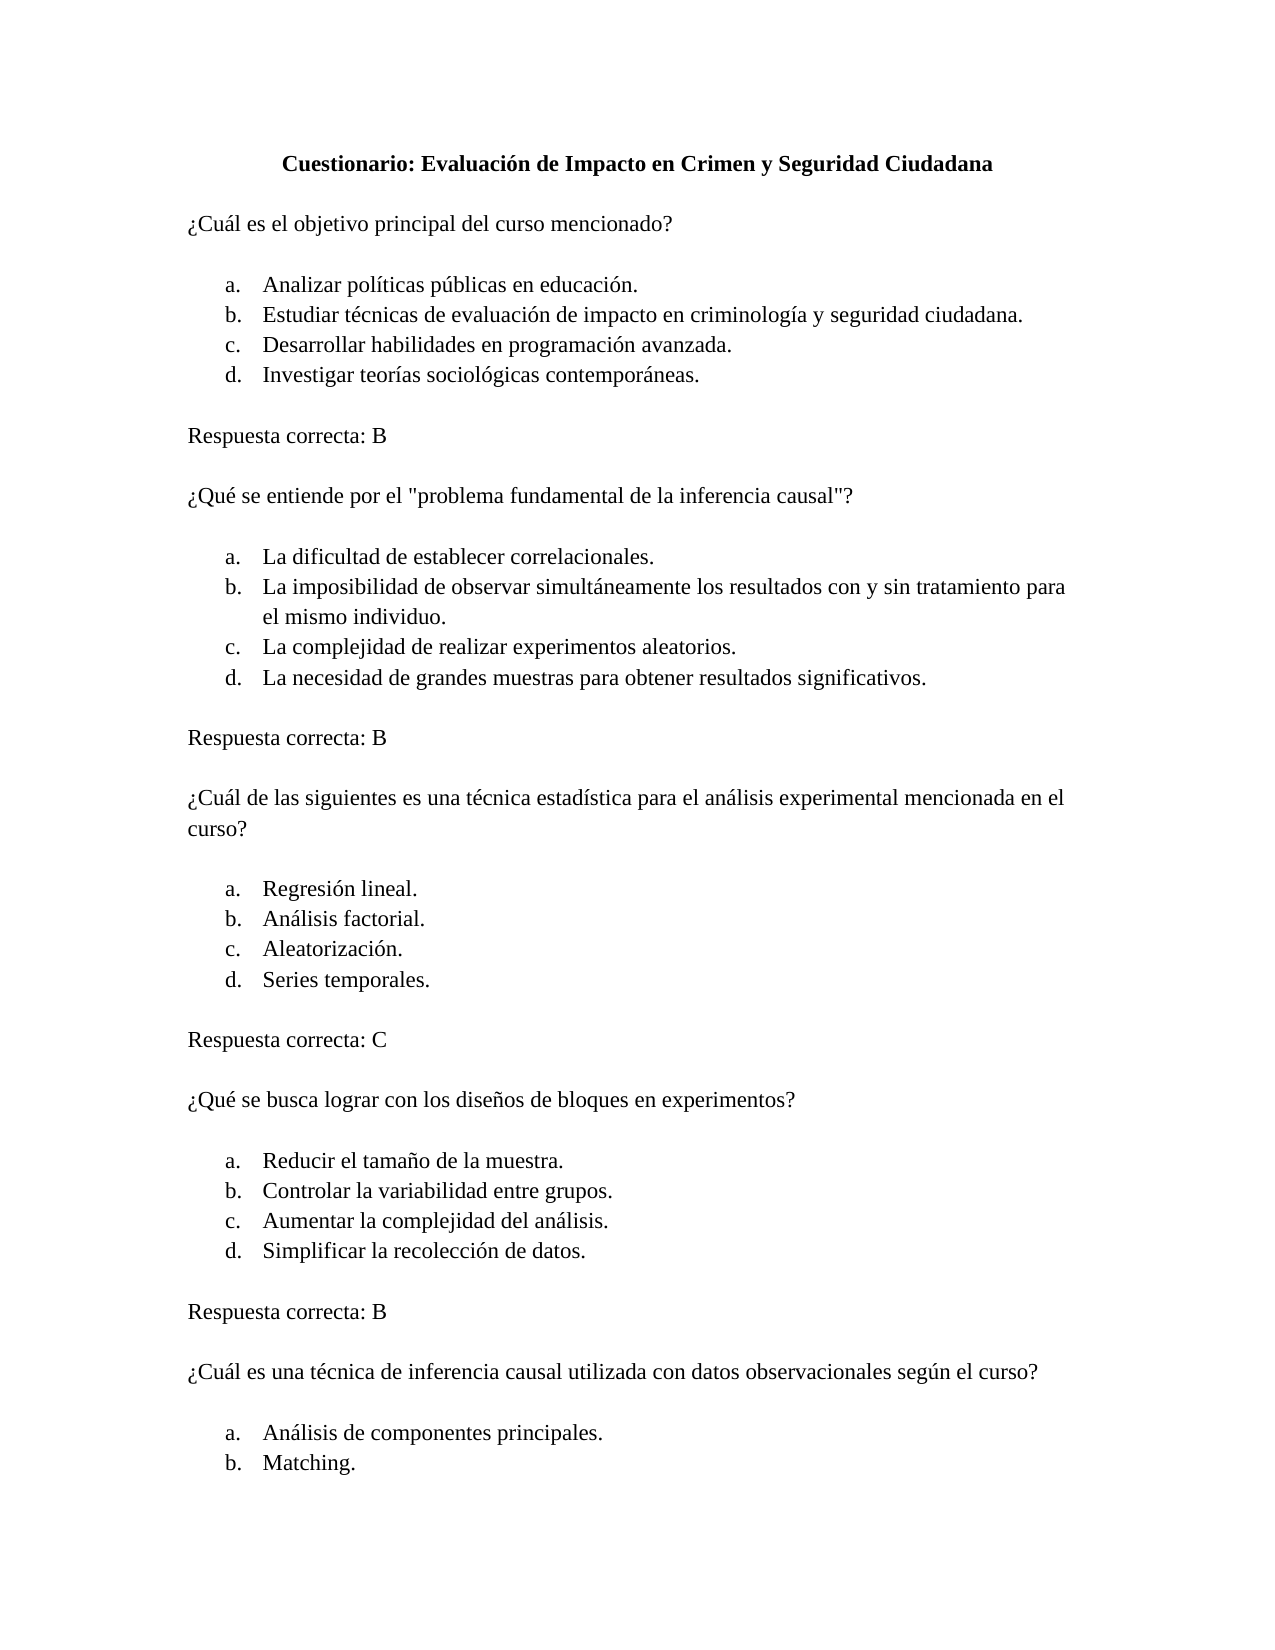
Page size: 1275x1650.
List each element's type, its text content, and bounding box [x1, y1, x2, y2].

text ¿Cuál es una técnica de inferencia causal utilizada con datos observacionales según el curso? [187, 1358, 1087, 1385]
list Desarrollar habilidades en programación avanzada. [225, 331, 1087, 358]
text Respuesta correcta: B [187, 724, 1087, 750]
list Reducir el tamaño de la muestra. [225, 1147, 1087, 1173]
text Respuesta correcta: C [187, 1026, 1087, 1052]
list Aumentar la complejidad del análisis. [225, 1207, 1087, 1234]
text Respuesta correcta: B [187, 1298, 1087, 1324]
list Investigar teorías sociológicas contemporáneas. [225, 361, 1087, 388]
list Análisis factorial. [225, 905, 1087, 932]
list Regresión lineal. [225, 875, 1087, 901]
list Controlar la variabilidad entre grupos. [225, 1177, 1087, 1203]
text ¿Qué se busca lograr con los diseños de bloques en experimentos? [187, 1086, 1087, 1113]
text Cuestionario: Evaluación de Impacto en Crimen y Seguridad Ciudadana [187, 150, 1087, 176]
text ¿Cuál de las siguientes es una técnica estadística para el análisis experimental mencionada en el curso? [187, 784, 1087, 841]
text ¿Qué se entiende por el "problema fundamental de la inferencia causal"? [187, 482, 1087, 509]
list Simplificar la recolección de datos. [225, 1237, 1087, 1264]
list Estudiar técnicas de evaluación de impacto en criminología y seguridad ciudadana. [225, 301, 1087, 327]
list La dificultad de establecer correlacionales. [225, 543, 1087, 569]
list Analizar políticas públicas en educación. [225, 271, 1087, 297]
list Matching. [225, 1449, 1087, 1475]
list Aleatorización. [225, 935, 1087, 962]
text ¿Cuál es el objetivo principal del curso mencionado? [187, 210, 1087, 237]
list Análisis de componentes principales. [225, 1419, 1087, 1445]
list La complejidad de realizar experimentos aleatorios. [225, 633, 1087, 660]
list La necesidad de grandes muestras para obtener resultados significativos. [225, 663, 1087, 690]
list La imposibilidad de observar simultáneamente los resultados con y sin tratamiento para el mismo individuo. [225, 573, 1087, 629]
list Series temporales. [225, 966, 1087, 992]
text Respuesta correcta: B [187, 422, 1087, 448]
